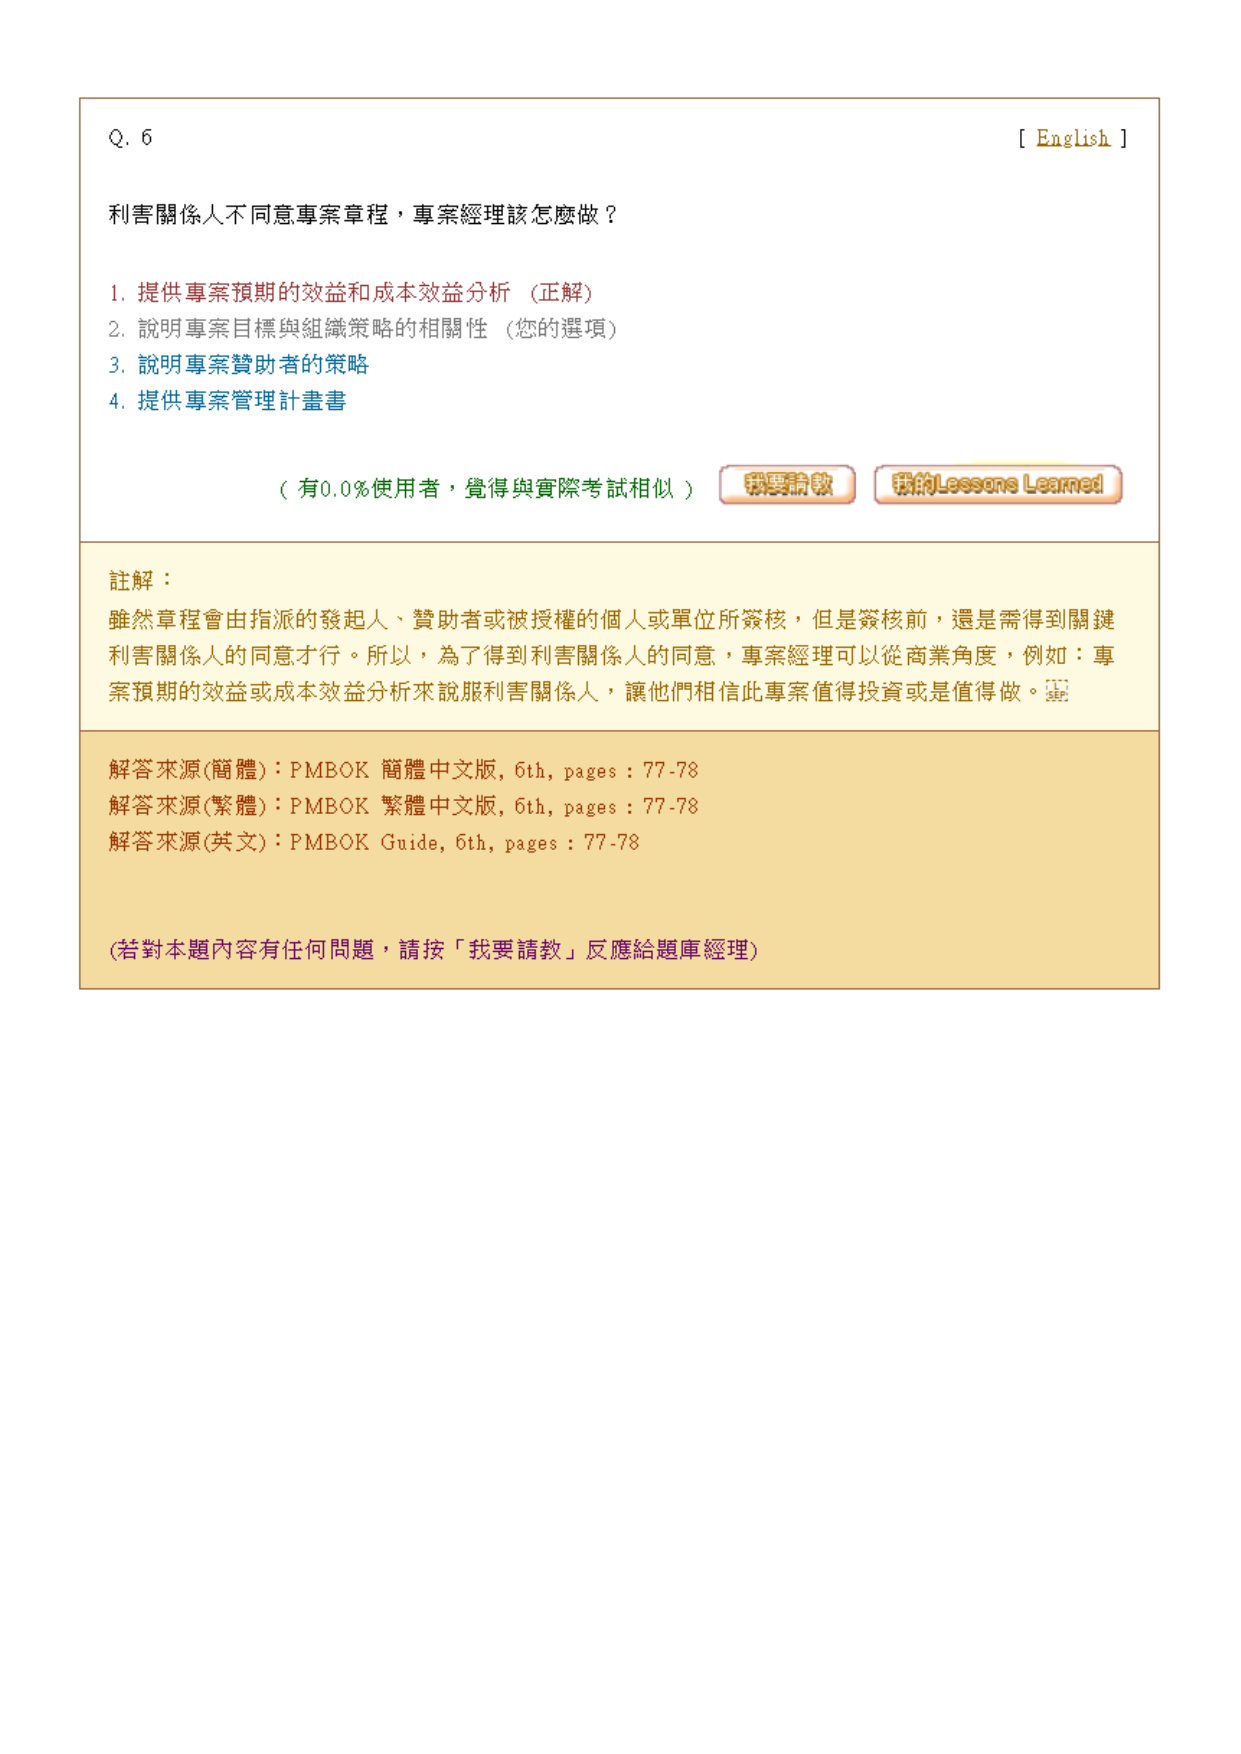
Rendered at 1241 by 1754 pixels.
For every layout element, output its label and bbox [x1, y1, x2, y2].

picture [75, 89, 1166, 997]
